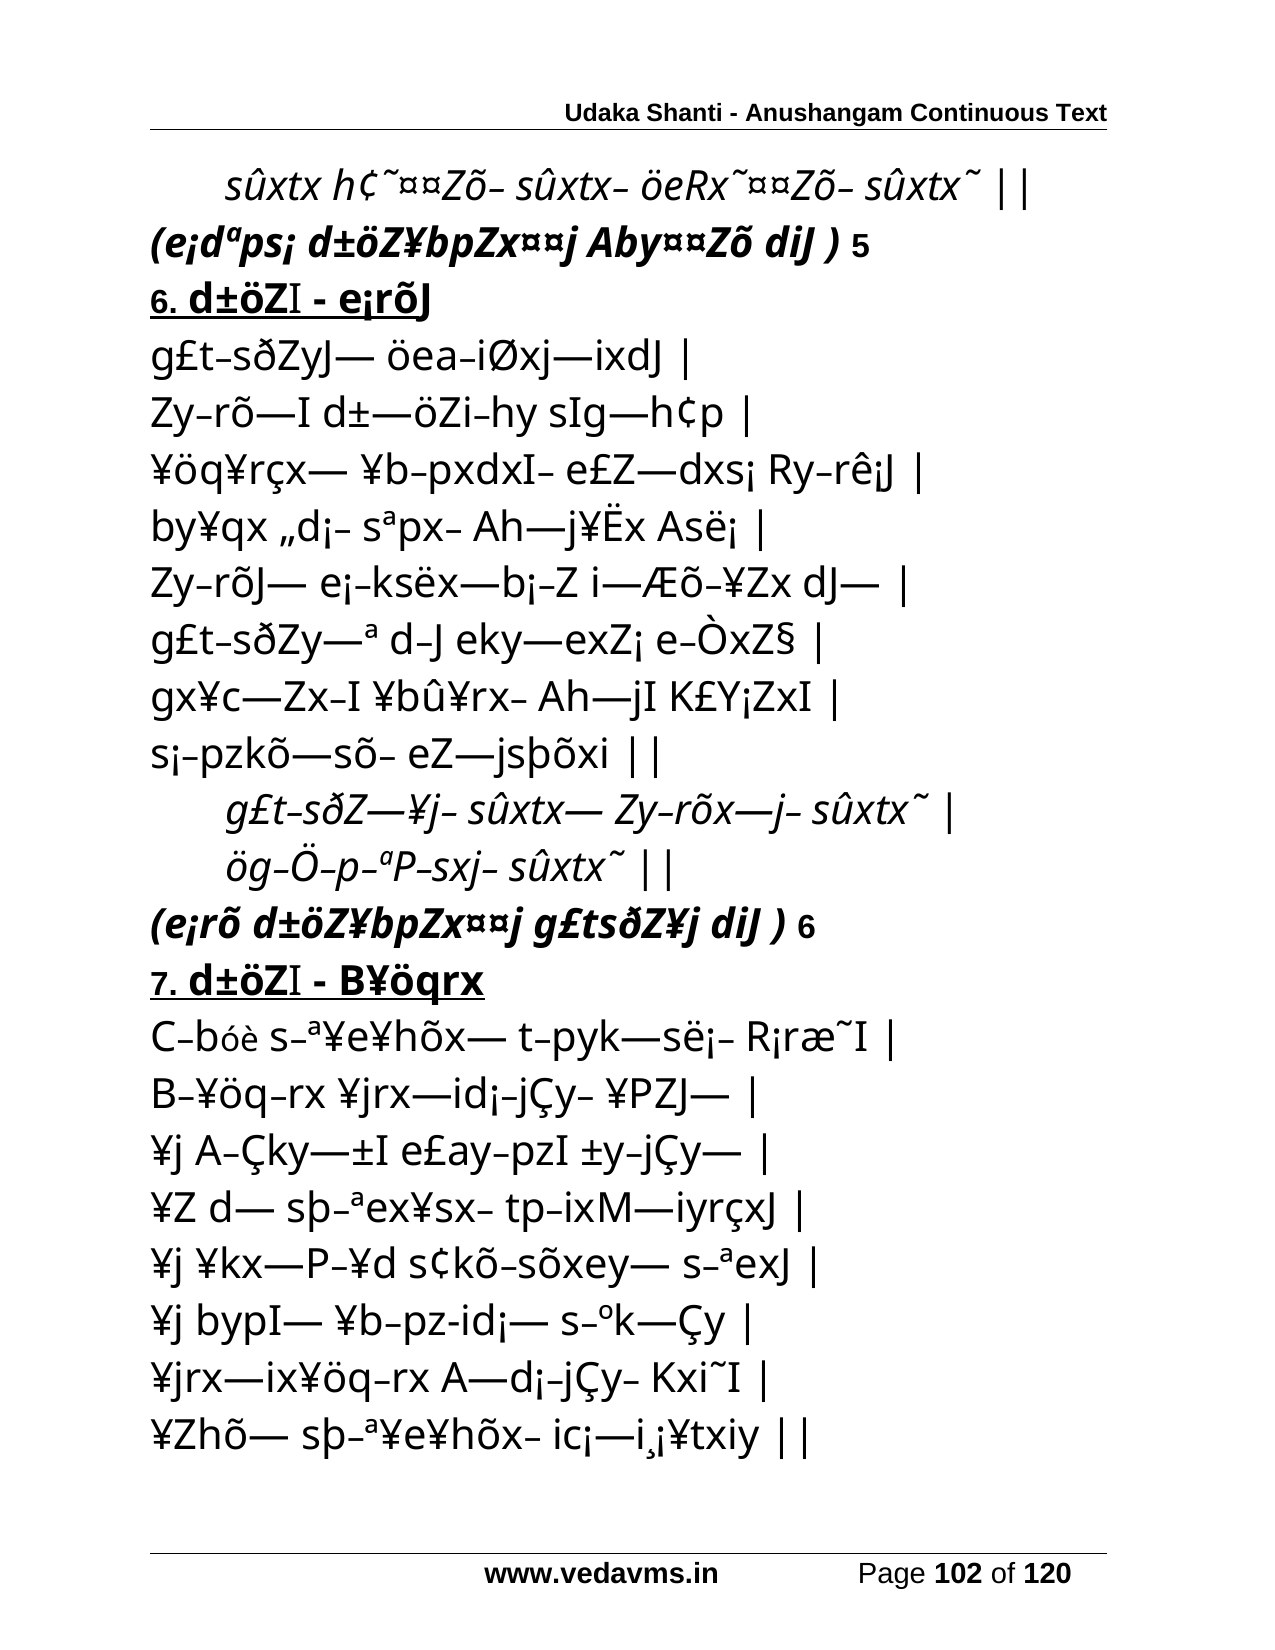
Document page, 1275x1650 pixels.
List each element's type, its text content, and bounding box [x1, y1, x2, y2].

text ¥j bypI— ¥b–pz-id¡— s–ºk—Çy | [150, 1291, 1126, 1348]
text ög–Ö–p–ªP–sxj– sûxtx˜ || [225, 837, 1126, 894]
text ¥öq¥rçx— ¥b–pxdxI– e£Z—dxs¡ Ry–rê¡J | [150, 439, 1126, 496]
text ¥j ¥kx—P–¥d s¢kõ–sõxey— s–ªexJ | [150, 1234, 1126, 1291]
text Zy–rõ—I d±—öZi–hy sIg—h¢p | [150, 383, 1126, 439]
text by¥qx „d¡– sªpx– Ah—j¥Ëx Asë¡ | [150, 496, 1126, 553]
text 6. d±öZI - e¡rõJ [150, 269, 1126, 326]
text 7. d±öZI - B¥öqrx [150, 951, 1127, 1007]
text C–bóè s–ª¥e¥hõx— t–pyk—së¡– R¡ræ˜I | [150, 1007, 1127, 1064]
text ¥j A–Çky—±I e£ay–pzI ±y–jÇy— | [150, 1121, 1126, 1178]
text s¡–pzkõ—sõ– eZ—jsþõxi || [150, 723, 1126, 780]
text gx¥c—Zx–I ¥bû¥rx– Ah—jI K£Y¡ZxI | [150, 667, 1126, 723]
text ¥jrx—ix¥öq–rx A—d¡–jÇy– Kxi˜I | [150, 1348, 1126, 1405]
text ¥Z d— sþ–ªex¥sx– tp–ixM—iyrçxJ | [150, 1178, 1126, 1234]
text g£t–sðZy—ª d–J eky—exZ¡ e–ÒxZ§ | [150, 610, 1126, 667]
text Zy–rõJ— e¡–ksëx—b¡–Z i—Æõ–¥Zx dJ— | [150, 553, 1126, 610]
text ¥Zhõ— sþ–ª¥e¥hõx– ic¡—i¸¡¥txiy || [150, 1405, 1126, 1461]
text (e¡dªps¡ d±öZ¥bpZx¤¤j Aby¤¤Zõ diJ ) 5 [150, 212, 1126, 269]
text sûxtx h¢˜¤¤Zõ– sûxtx– öeRx˜¤¤Zõ– sûxtx˜ || [225, 156, 1126, 212]
text (e¡rõ d±öZ¥bpZx¤¤j g£tsðZ¥j diJ ) 6 [150, 894, 1126, 951]
text g£t–sðZ—¥j– sûxtx— Zy–rõx—j– sûxtx˜ | [225, 780, 1126, 837]
text g£t–sðZyJ— öea–iØxj—ixdJ | [150, 326, 1126, 383]
text B–¥öq–rx ¥jrx—id¡–jÇy– ¥PZJ— | [150, 1064, 1126, 1121]
